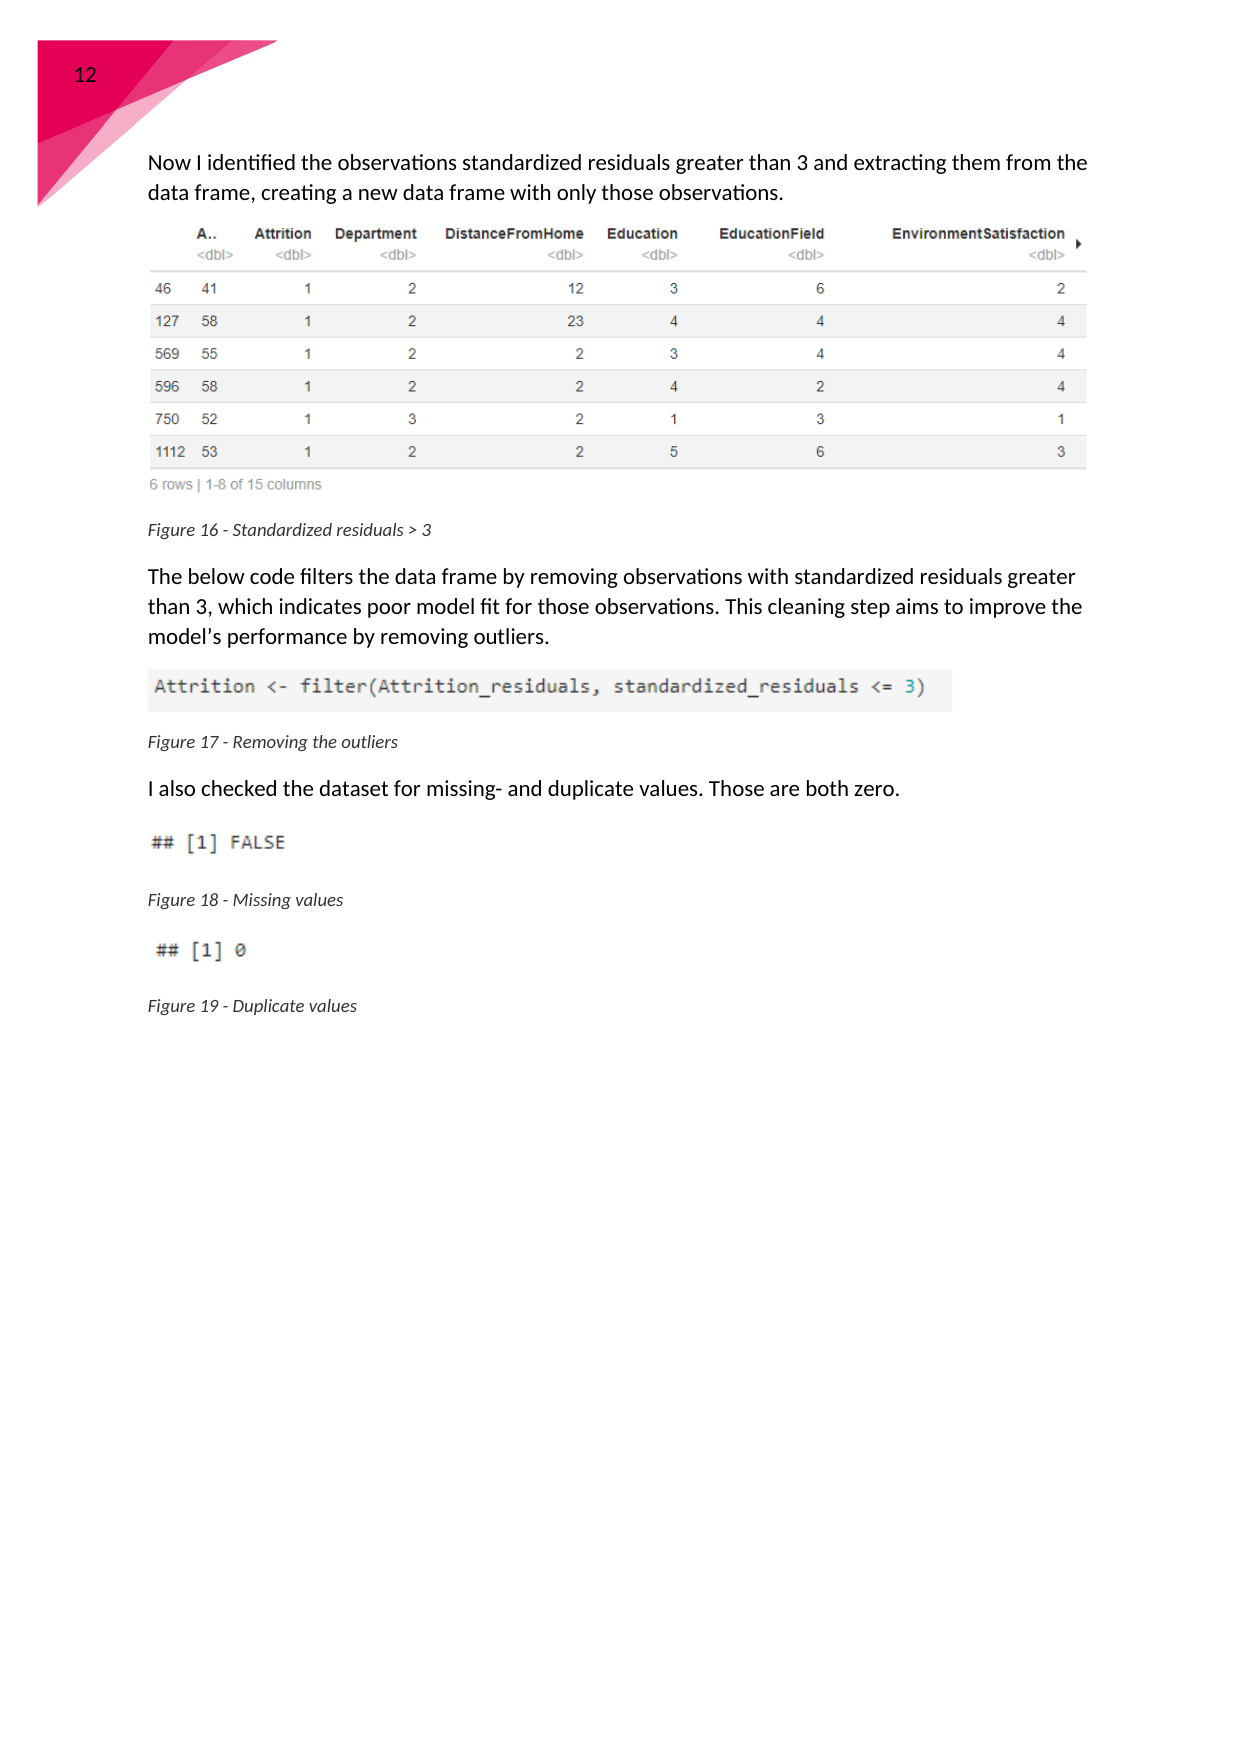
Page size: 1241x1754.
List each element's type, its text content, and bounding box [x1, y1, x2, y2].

text Figure 19 - Duplicate values [148, 995, 1093, 1018]
picture [147, 821, 390, 870]
text Now I identified the observations standardized residuals greater than 3 and extracting them from the data frame, creating a new data frame with only those observations. [148, 148, 1093, 206]
text I also checked the dataset for missing- and duplicate values. Those are both zero. [148, 774, 1093, 802]
picture [147, 669, 953, 712]
picture [147, 224, 1093, 500]
picture [147, 932, 287, 976]
text Figure 18 - Missing values [148, 888, 1093, 911]
text Figure 16 - Standardized residuals > 3 [148, 518, 1093, 541]
picture [37, 40, 279, 209]
text The below code filters the data frame by removing observations with standardized residuals greater than 3, which indicates poor model fit for those observations. This cleaning step aims to improve the model’s performance by removing outliers. [148, 562, 1093, 651]
text Figure 17 - Removing the outliers [148, 730, 1093, 753]
